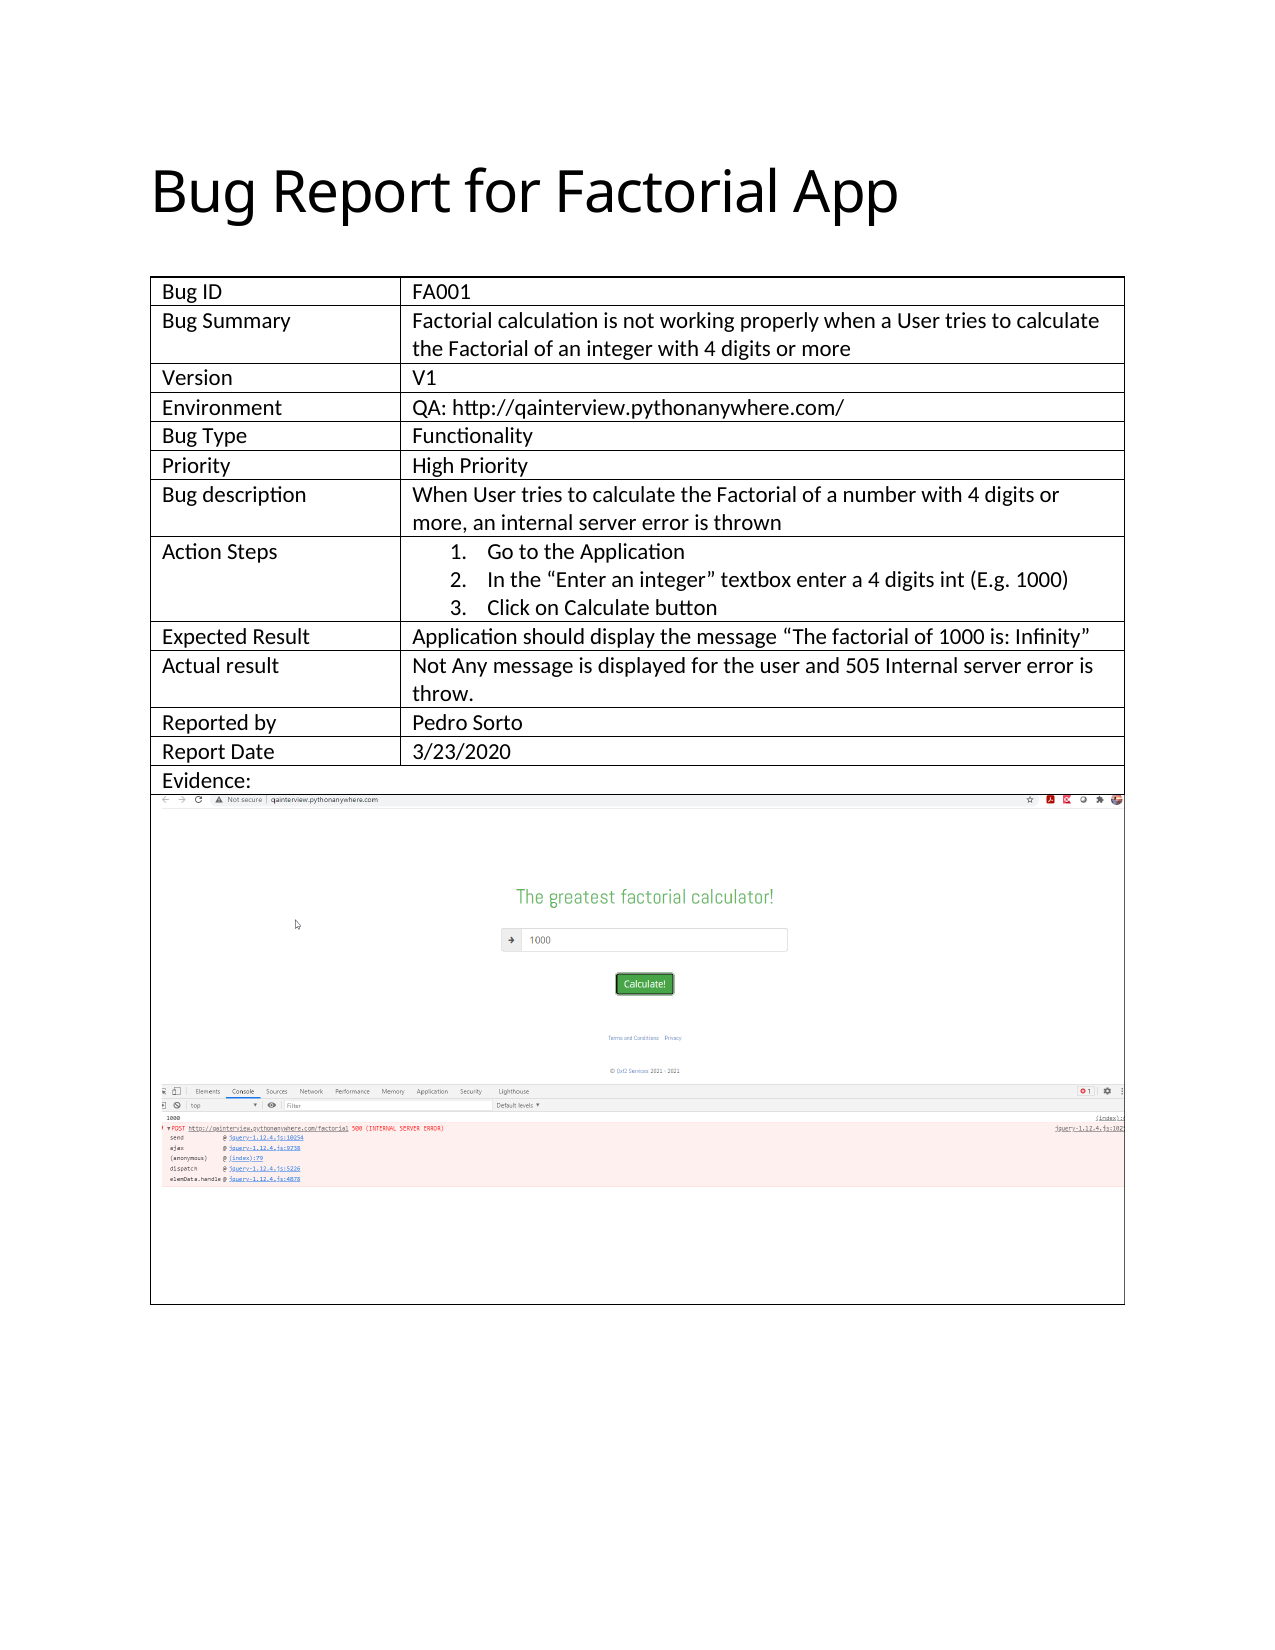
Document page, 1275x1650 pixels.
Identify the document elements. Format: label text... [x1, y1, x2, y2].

table_cell Environment [151, 393, 400, 421]
picture [161, 795, 1125, 1304]
table_cell Not Any message is displayed for the user and 505 Internal server error is throw. [401, 651, 1124, 707]
table_cell Bug Type [151, 422, 400, 450]
table_cell Bug Summary [151, 306, 400, 362]
table_cell [151, 795, 161, 1303]
table_cell Action Steps [151, 537, 400, 621]
table_cell 3/23/2020 [401, 737, 1124, 765]
table_cell High Priority [401, 451, 1124, 479]
table_cell Pedro Sorto [401, 708, 1124, 736]
table_cell Go to the Application In the “Enter an integer” textbox enter a 4 digits int (E.g. 1000) Click on Calculate button [401, 537, 1124, 621]
title Bug Report for Factorial App [150, 150, 1125, 229]
table_cell Application should display the message “The factorial of 1000 is: Infinity” [401, 622, 792, 650]
table_cell Evidence: [151, 766, 1124, 794]
table_cell V1 [401, 364, 1124, 392]
table_header FA001 [401, 278, 1124, 305]
table_header Bug ID [151, 278, 400, 305]
table_cell Actual result [151, 651, 400, 707]
table_cell Report Date [151, 737, 400, 765]
table_cell Reported by [151, 708, 400, 736]
table_cell When User tries to calculate the Factorial of a number with 4 digits or more, an internal server error is thrown [401, 480, 1124, 536]
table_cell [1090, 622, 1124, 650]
table_cell Functionality [401, 422, 1124, 450]
table_cell Bug description [151, 480, 400, 536]
table_cell Expected Result [151, 622, 400, 650]
table_cell Version [151, 364, 400, 392]
table_cell QA: http://qainterview.pythonanywhere.com/ [401, 393, 1124, 421]
table_cell Priority [151, 451, 400, 479]
table_cell Factorial calculation is not working properly when a User tries to calculate the Factorial of an integer with 4 digits or more [401, 306, 1124, 362]
